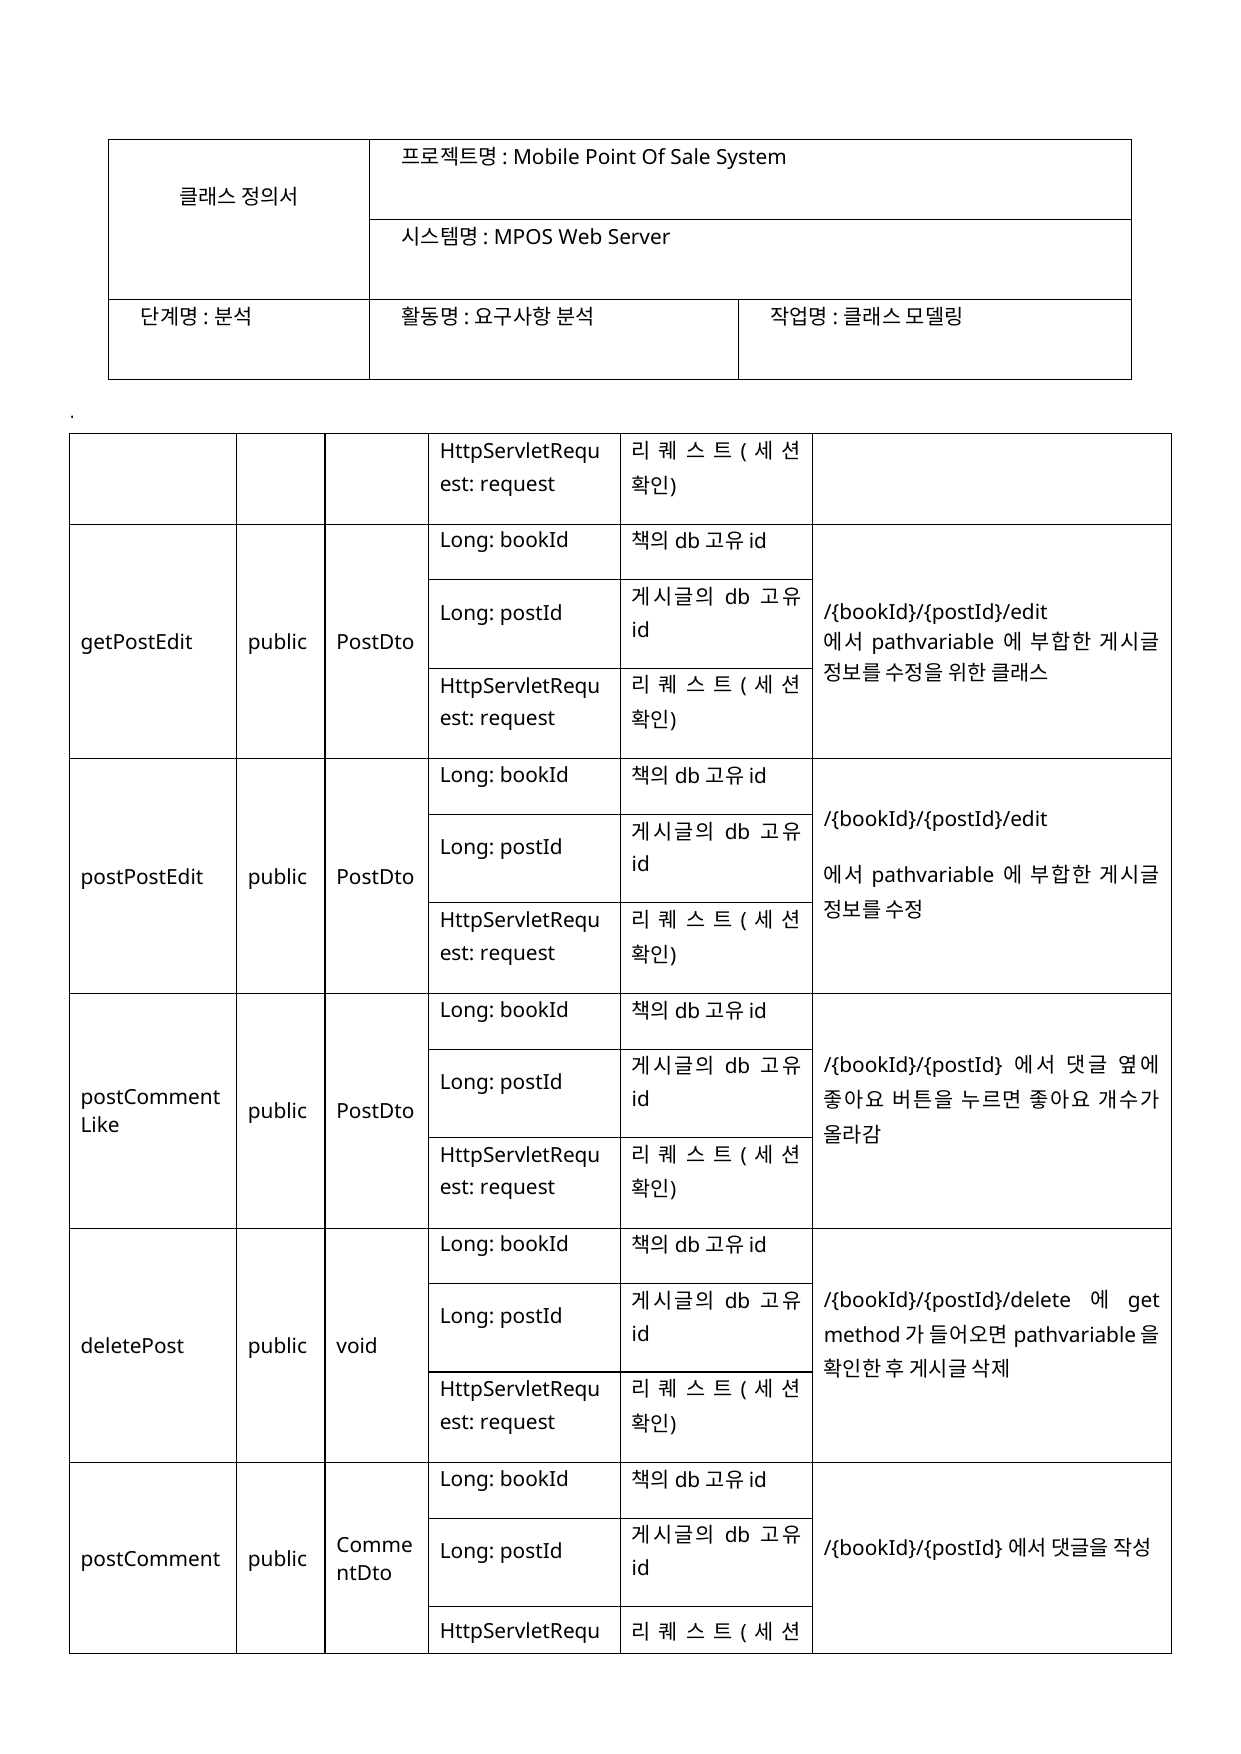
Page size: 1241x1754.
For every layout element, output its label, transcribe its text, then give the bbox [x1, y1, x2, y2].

table_cell Long: postId [429, 1519, 620, 1606]
table_cell 책의 db 고유 id [621, 1229, 812, 1283]
table_cell 리퀘스트(세션 확인) [621, 1373, 812, 1462]
table_cell CommentDto [326, 1463, 428, 1653]
table_cell 게시글의 db 고유 id [621, 1519, 812, 1606]
table_cell Long: bookId [429, 994, 620, 1048]
table_cell 책의 db 고유 id [621, 1463, 812, 1518]
table_cell public [237, 759, 324, 993]
table_cell Long: postId [429, 1284, 620, 1371]
table_cell 리퀘스트(세션 확인) [621, 1138, 812, 1227]
table_cell public [237, 994, 324, 1227]
table_cell getPostEdit [70, 525, 236, 758]
table_cell /{bookId}/{postId}/edit 에서 pathvariable 에 부합한 게시글 정보를 수정 [813, 759, 1171, 993]
table_cell 리퀘스트(세션 확인) [621, 903, 812, 993]
table_cell /{bookId}/{postId} 에서 댓글을 작성 [813, 1463, 1171, 1653]
table_cell 책의 db 고유 id [621, 994, 812, 1048]
table_cell PostDto [326, 525, 428, 758]
table_cell Long: bookId [429, 525, 620, 579]
table_cell postComment [70, 1463, 236, 1653]
table_cell Long: postId [429, 1050, 620, 1137]
table_cell postCommentLike [70, 994, 236, 1227]
table_cell 책의 db 고유 id [621, 759, 812, 814]
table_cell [429, 1607, 620, 1653]
table_cell HttpServletRequest: request [429, 434, 620, 524]
table_cell /{bookId}/{postId} 에서 댓글 옆에 좋아요 버튼을 누르면 좋아요 개수가 올라감 [813, 994, 1171, 1227]
table_cell 게시글의 db 고유 id [621, 580, 812, 668]
table_cell Long: postId [429, 580, 620, 668]
table_cell 게시글의 db 고유 id [621, 1284, 812, 1371]
table_cell 리퀘스트(세션 확인) [621, 669, 812, 758]
table_cell PostDto [326, 759, 428, 993]
table_cell HttpServletRequest: request [429, 1138, 620, 1227]
table_cell /{bookId}/{postId}/edit 에서 pathvariable 에 부합한 게시글 정보를 수정을 위한 클래스 [813, 525, 1171, 758]
table_cell 리퀘스트(세션 확인) [621, 1607, 812, 1653]
table_cell public [237, 525, 324, 758]
table_cell Long: bookId [429, 1463, 620, 1518]
table_cell postPostEdit [70, 759, 236, 993]
table_cell Long: postId [429, 815, 620, 902]
table_cell 게시글의 db 고유 id [621, 1050, 812, 1137]
table_cell HttpServletRequest: request [429, 903, 620, 993]
table_cell HttpServletRequest: request [429, 669, 620, 758]
table_cell 리퀘스트(세션 확인) [621, 434, 812, 524]
table_cell HttpServletRequest: request [429, 1373, 620, 1462]
table_cell public [237, 1463, 324, 1653]
table_cell Long: bookId [429, 1229, 620, 1283]
table_cell /{bookId}/{postId}/delete 에 get method가 들어오면 pathvariable을 확인한 후 게시글 삭제 [813, 1229, 1171, 1462]
table_cell PostDto [326, 994, 428, 1227]
table_cell 책의 db 고유 id [621, 525, 812, 579]
table_cell void [326, 1229, 428, 1462]
table_cell deletePost [70, 1229, 236, 1462]
table_cell public [237, 1229, 324, 1462]
table_cell 게시글의 db 고유 id [621, 815, 812, 902]
table_cell Long: bookId [429, 759, 620, 814]
